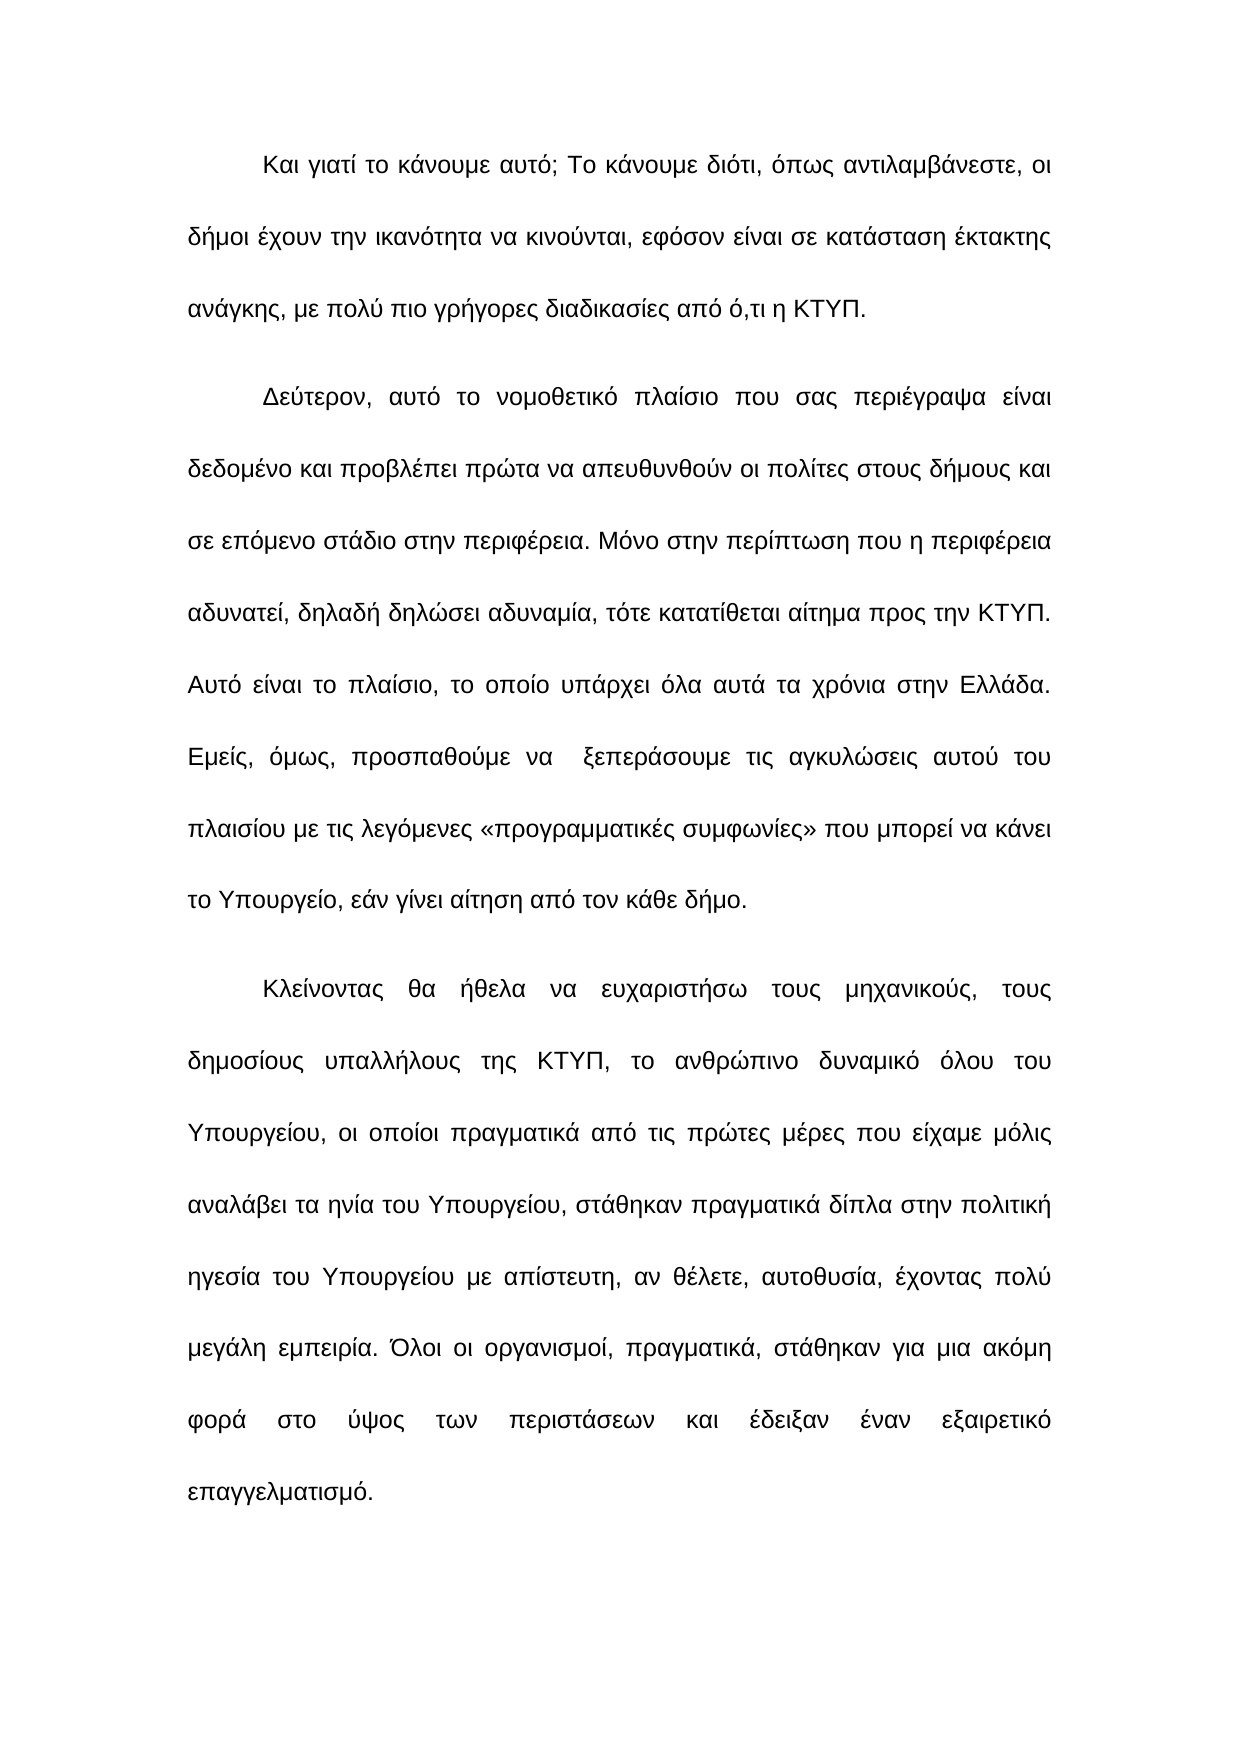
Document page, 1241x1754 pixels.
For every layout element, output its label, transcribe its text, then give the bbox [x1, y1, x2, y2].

text Και γιατί το κάνουμε αυτό; Το κάνουμε διότι, όπως αντιλαμβάνεστε, οι δήμοι έχουν την ικανότητα να κινούνται, εφόσον είναι σε κατάσταση έκτακτης ανάγκης, με πολύ πιο γρήγορες διαδικασίες από ό,τι η ΚΤΥΠ. [187, 150, 1053, 322]
text Κλείνοντας θα ήθελα να ευχαριστήσω τους μηχανικούς, τους δημοσίους υπαλλήλους της ΚΤΥΠ, το ανθρώπινο δυναμικό όλου του Υπουργείου, οι οποίοι πραγματικά από τις πρώτες μέρες που είχαμε μόλις αναλάβει τα ηνία του Υπουργείου, στάθηκαν πραγματικά δίπλα στην πολιτική ηγεσία του Υπουργείου με απίστευτη, αν θέλετε, αυτοθυσία, έχοντας πολύ μεγάλη εμπειρία. Όλοι οι οργανισμοί, πραγματικά, στάθηκαν για μια ακόμη φορά στο ύψος των περιστάσεων και έδειξαν έναν εξαιρετικό επαγγελματισμό. [187, 974, 1053, 1506]
text Δεύτερον, αυτό το νομοθετικό πλαίσιο που σας περιέγραψα είναι δεδομένο και προβλέπει πρώτα να απευθυνθούν οι πολίτες στους δήμους και σε επόμενο στάδιο στην περιφέρεια. Μόνο στην περίπτωση που η περιφέρεια αδυνατεί, δηλαδή δηλώσει αδυναμία, τότε κατατίθεται αίτημα προς την ΚΤΥΠ. Αυτό είναι το πλαίσιο, το οποίο υπάρχει όλα αυτά τα χρόνια στην Ελλάδα. Εμείς, όμως, προσπαθούμε να ξεπεράσουμε τις αγκυλώσεις αυτού του πλαισίου με τις λεγόμενες «προγραμματικές συμφωνίες» που μπορεί να κάνει το Υπουργείο, εάν γίνει αίτηση από τον κάθε δήμο. [187, 382, 1053, 914]
